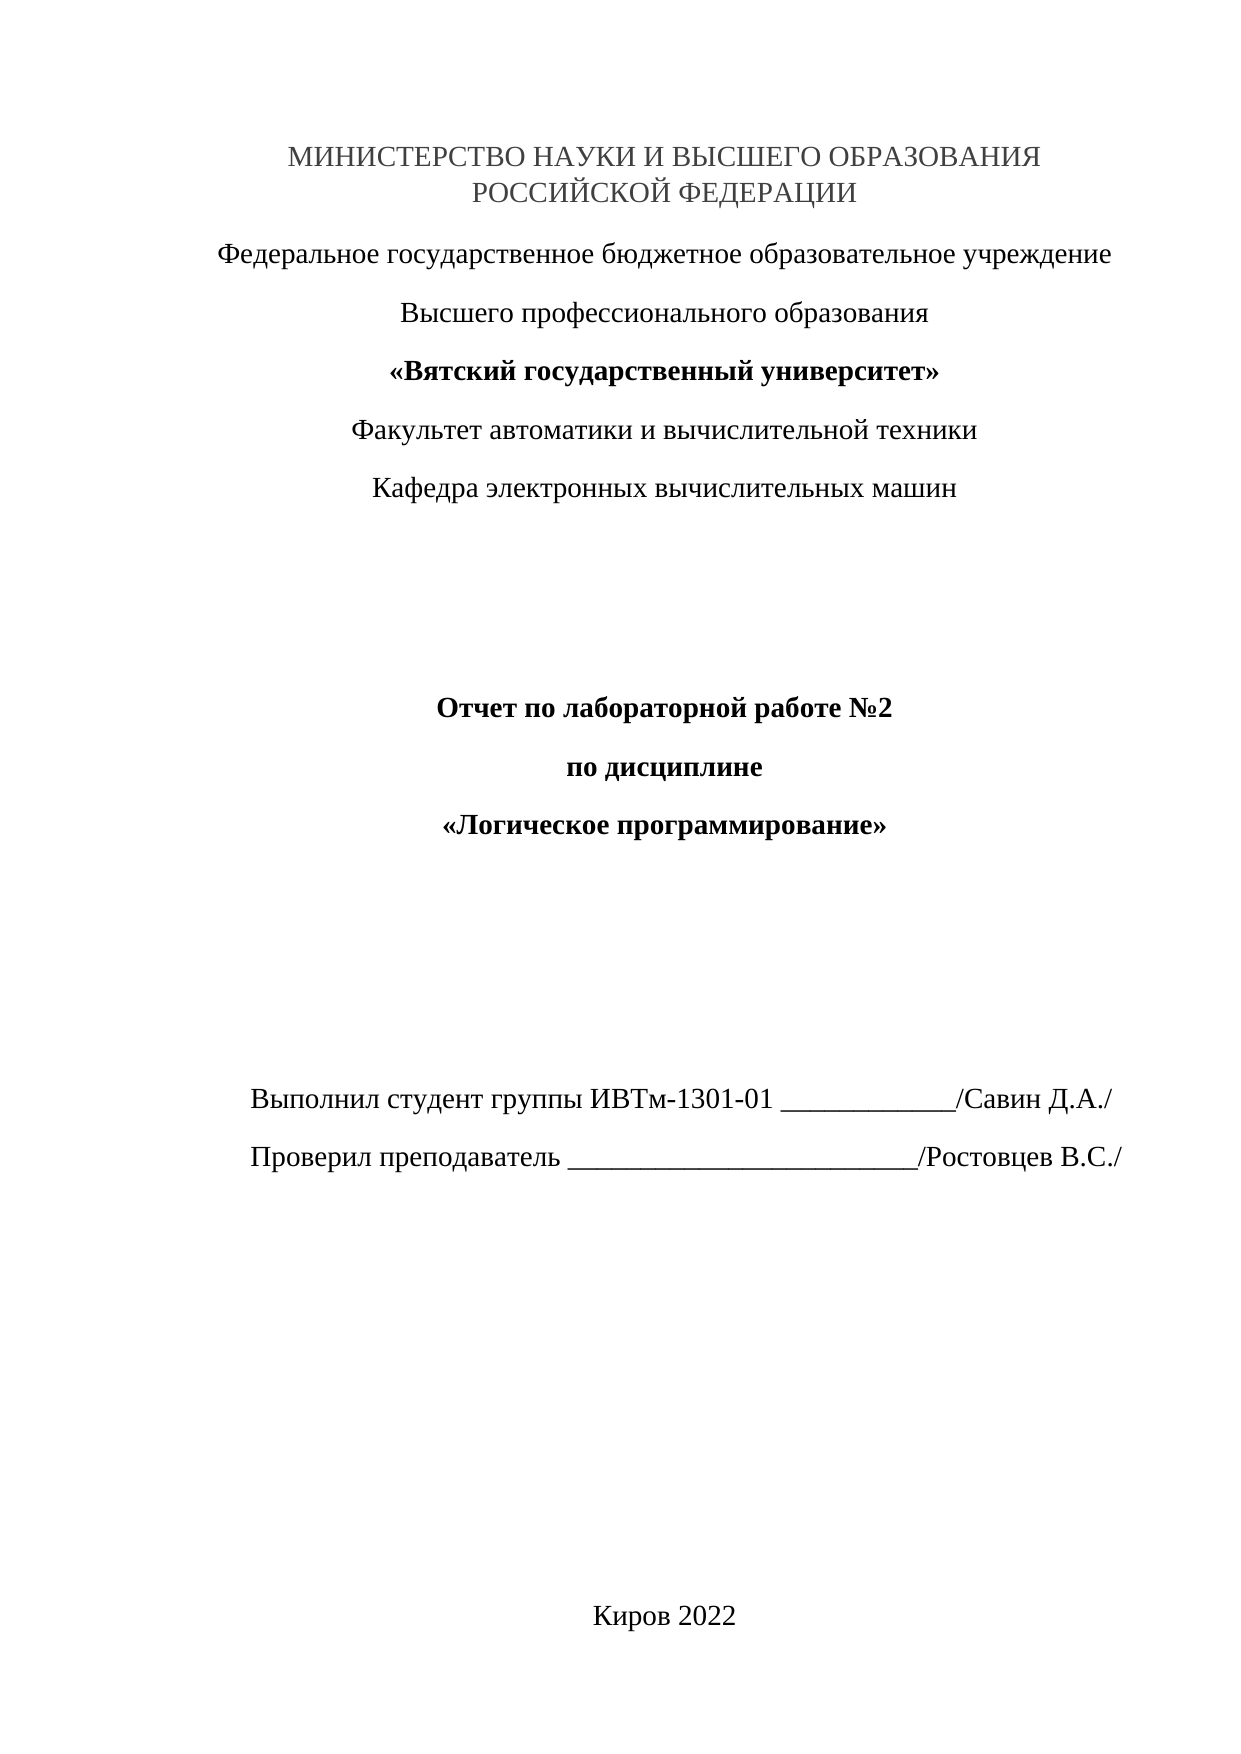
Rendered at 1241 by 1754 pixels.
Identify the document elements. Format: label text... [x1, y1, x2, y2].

text «Логическое программирование» [177, 807, 1152, 841]
text по дисциплине [177, 749, 1152, 782]
text Высшего профессионального образования [177, 295, 1152, 328]
text Факультет автоматики и вычислительной техники [177, 412, 1152, 445]
text Проверил преподаватель ________________________/Ростовцев В.С./ [250, 1139, 1152, 1173]
text МИНИСТЕРСТВО НАУКИ И ВЫСШЕГО ОБРАЗОВАНИЯ РОССИЙСКОЙ ФЕДЕРАЦИИ [267, 139, 1062, 209]
text Киров 2022 [177, 1598, 1152, 1632]
text Кафедра электронных вычислительных машин [177, 470, 1152, 504]
text Отчет по лабораторной работе №2 [177, 690, 1152, 724]
text «Вятский государственный университет» [177, 353, 1152, 387]
text Выполнил студент группы ИВТм-1301-01 ____________/Савин Д.А./ [250, 1081, 1152, 1114]
text Федеральное государственное бюджетное образовательное учреждение [177, 236, 1152, 270]
